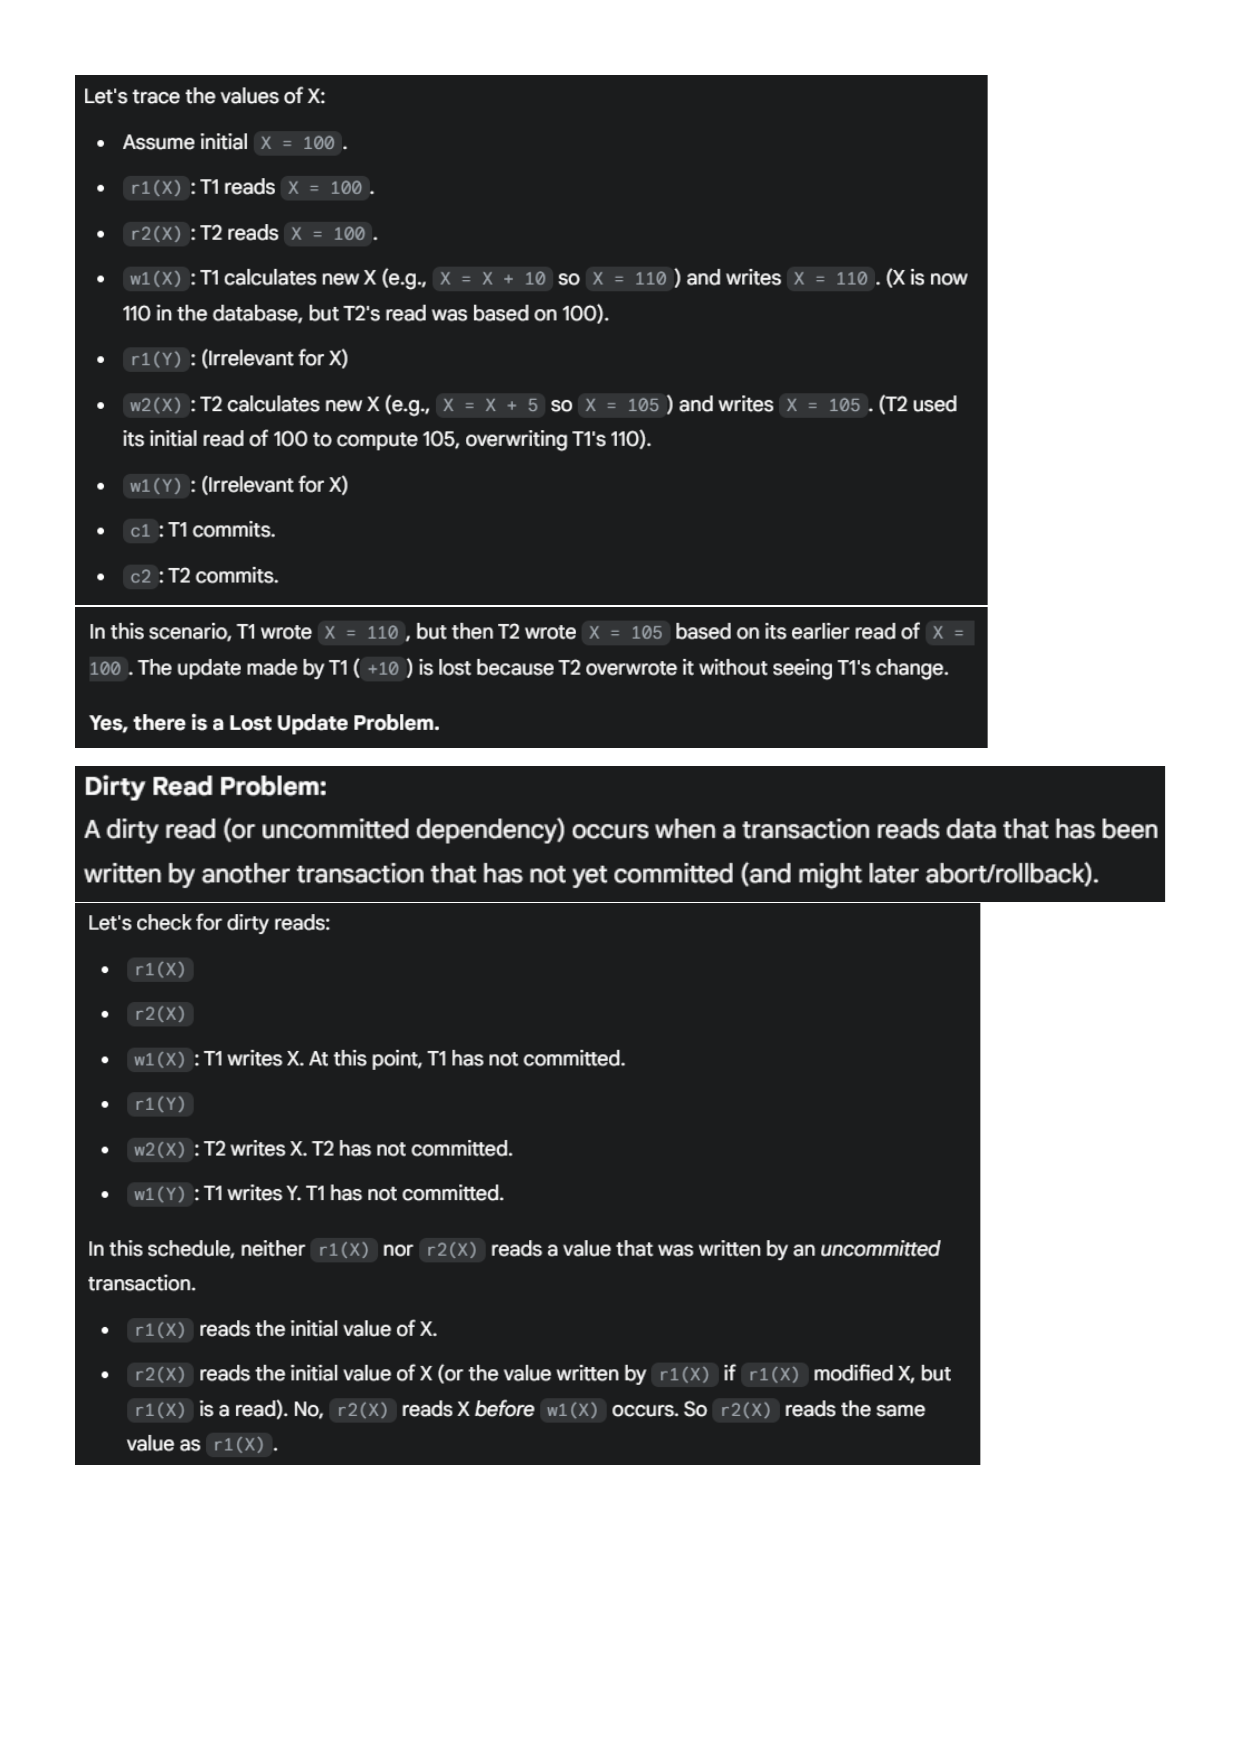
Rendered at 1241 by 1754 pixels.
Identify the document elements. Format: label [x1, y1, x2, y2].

picture [75, 766, 1166, 902]
picture [75, 607, 988, 748]
picture [75, 75, 988, 605]
picture [75, 903, 981, 1465]
